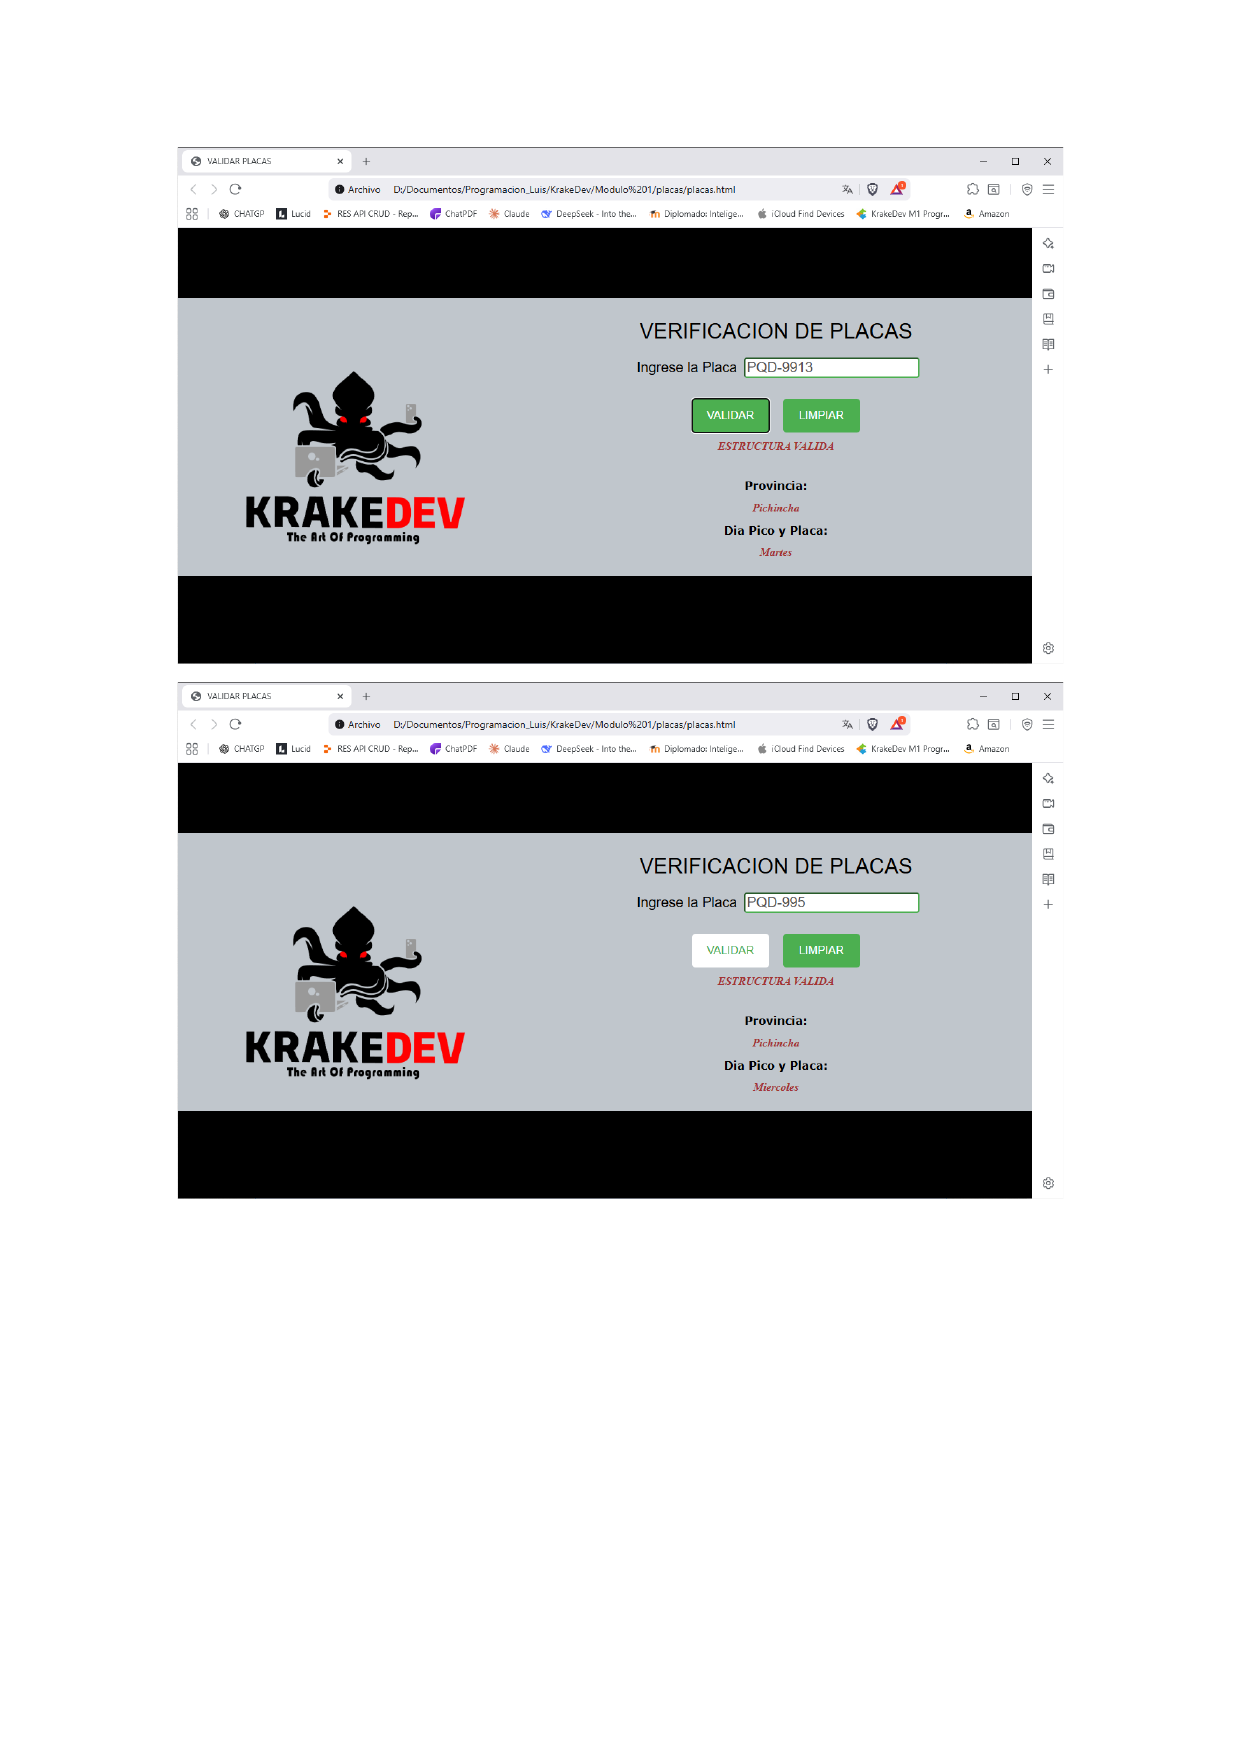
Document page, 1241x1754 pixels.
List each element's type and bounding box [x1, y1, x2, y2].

picture [177, 682, 1064, 1199]
picture [177, 147, 1064, 664]
